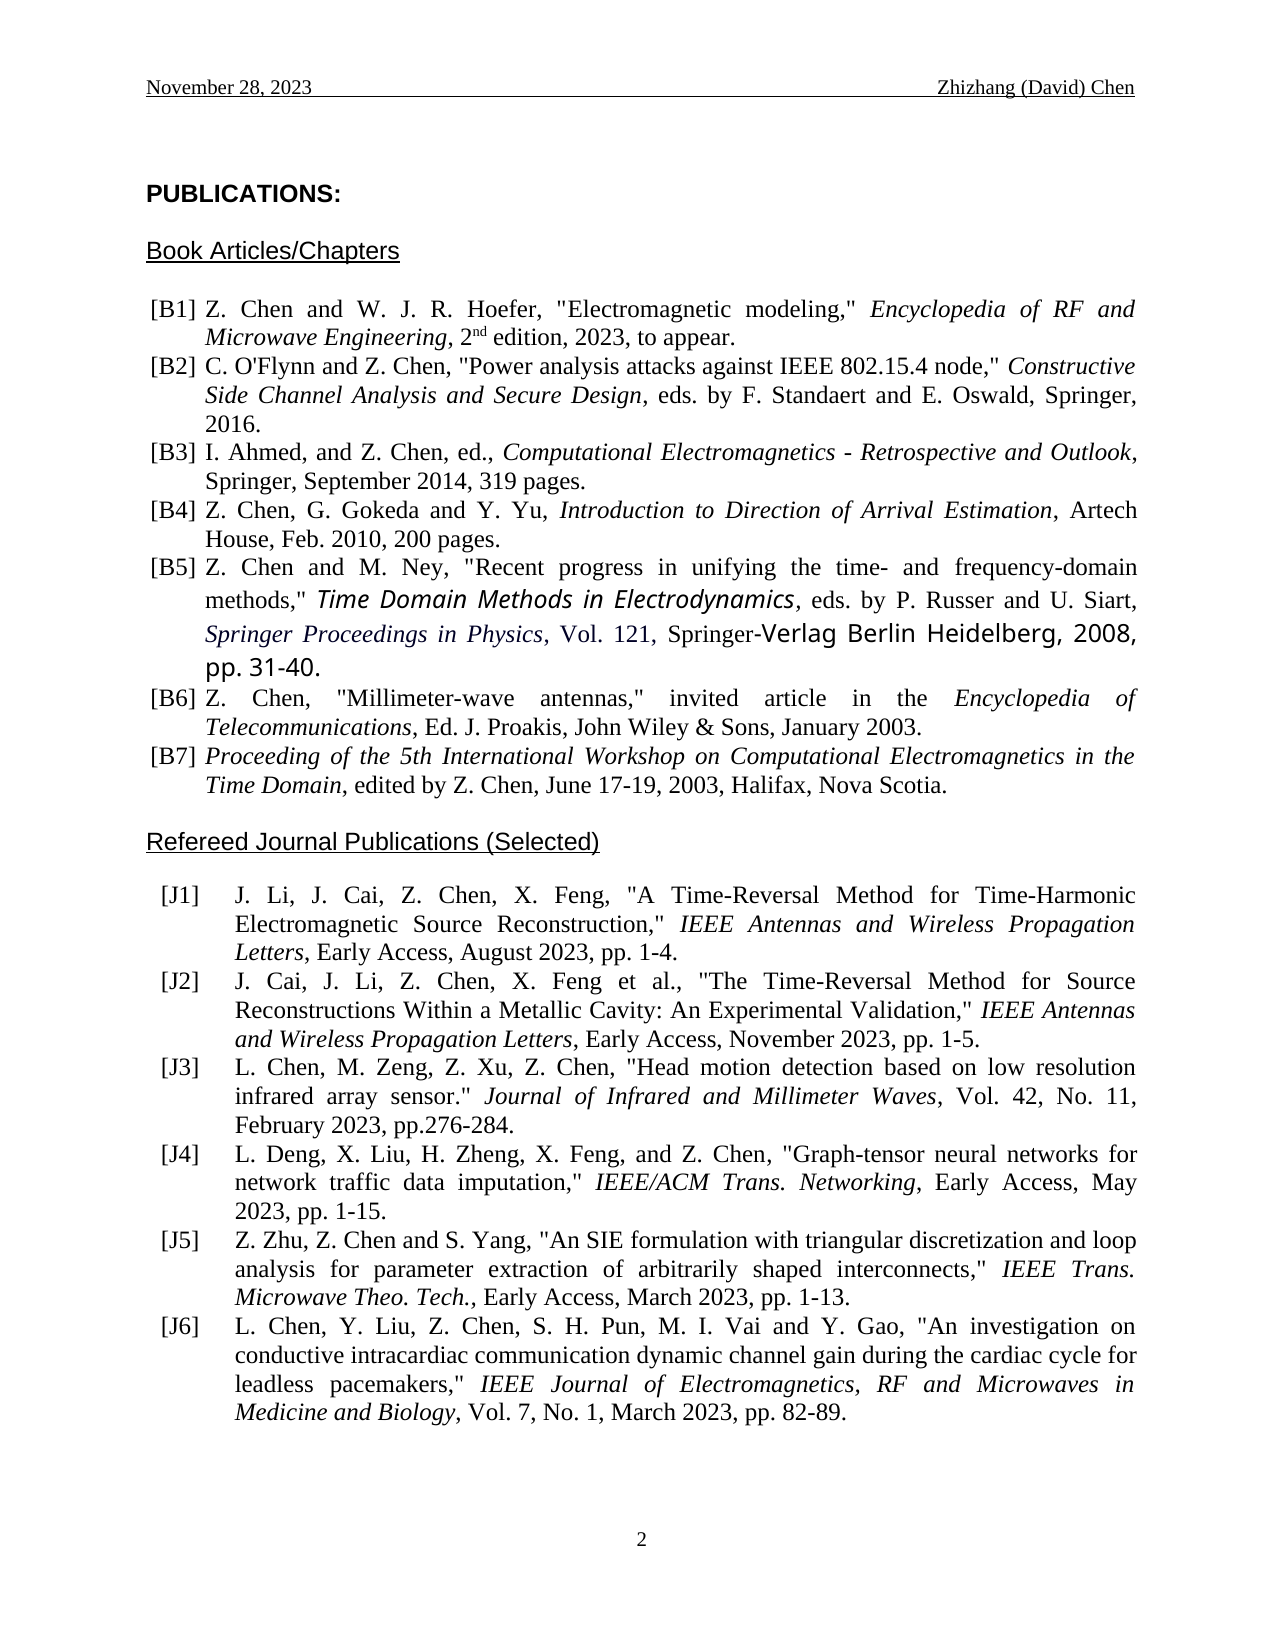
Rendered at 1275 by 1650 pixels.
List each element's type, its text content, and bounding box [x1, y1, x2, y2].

text Book Articles/Chapters [146, 236, 1138, 265]
list J. Cai, J. Li, Z. Chen, X. Feng et al., "The Time-Reversal Method for Source Reconstructions Within a Metallic Cavity: An Experimental Validation," IEEE Antennas and Wireless Propagation Letters, Early Access, November 2023, pp. 1-5. [161, 966, 1138, 1052]
list I. Ahmed, and Z. Chen, ed., Computational Electromagnetics - Retrospective and Outlook, Springer, September 2014, 319 pages. [150, 437, 1138, 495]
list Proceeding of the 5th International Workshop on Computational Electromagnetics in the Time Domain, edited by Z. Chen, June 17-19, 2003, Halifax, Nova Scotia. [150, 741, 1138, 798]
list J. Li, J. Cai, Z. Chen, X. Feng, "A Time-Reversal Method for Time-Harmonic Electromagnetic Source Reconstruction," IEEE Antennas and Wireless Propagation Letters, Early Access, August 2023, pp. 1-4. [161, 880, 1138, 966]
text PUBLICATIONS: [146, 179, 1138, 207]
list L. Chen, Y. Liu, Z. Chen, S. H. Pun, M. I. Vai and Y. Gao, "An investigation on conductive intracardiac communication dynamic channel gain during the cardiac cycle for leadless pacemakers," IEEE Journal of Electromagnetics, RF and Microwaves in Medicine and Biology, Vol. 7, No. 1, March 2023, pp. 82-89. [161, 1311, 1138, 1426]
list L. Chen, M. Zeng, Z. Xu, Z. Chen, "Head motion detection based on low resolution infrared array sensor." Journal of Infrared and Millimeter Waves, Vol. 42, No. 11, February 2023, pp.276-284. [161, 1052, 1138, 1139]
list Z. Chen and M. Ney, "Recent progress in unifying the time- and frequency-domain methods," Time Domain Methods in Electrodynamics, eds. by P. Russer and U. Siart, Springer Proceedings in Physics, Vol. 121, Springer-Verlag Berlin Heidelberg, 2008, pp. 31-40. [150, 552, 1138, 683]
subtitle Refereed Journal Publications (Selected) [146, 827, 1138, 856]
list Z. Chen and W. J. R. Hoefer, "Electromagnetic modeling," Encyclopedia of RF and Microwave Engineering, 2nd edition, 2023, to appear. [150, 294, 1138, 351]
list Z. Chen, "Millimeter-wave antennas," invited article in the Encyclopedia of Telecommunications, Ed. J. Proakis, John Wiley & Sons, January 2003. [150, 683, 1138, 741]
list L. Deng, X. Liu, H. Zheng, X. Feng, and Z. Chen, "Graph-tensor neural networks for network traffic data imputation," IEEE/ACM Trans. Networking, Early Access, May 2023, pp. 1-15. [161, 1139, 1138, 1225]
list Z. Chen, G. Gokeda and Y. Yu, Introduction to Direction of Arrival Estimation, Artech House, Feb. 2010, 200 pages. [150, 495, 1138, 552]
list Z. Zhu, Z. Chen and S. Yang, "An SIE formulation with triangular discretization and loop analysis for parameter extraction of arbitrarily shaped interconnects," IEEE Trans. Microwave Theo. Tech., Early Access, March 2023, pp. 1-13. [161, 1225, 1138, 1311]
list C. O'Flynn and Z. Chen, "Power analysis attacks against IEEE 802.15.4 node," Constructive Side Channel Analysis and Secure Design, eds. by F. Standaert and E. Oswald, Springer, 2016. [150, 351, 1138, 437]
